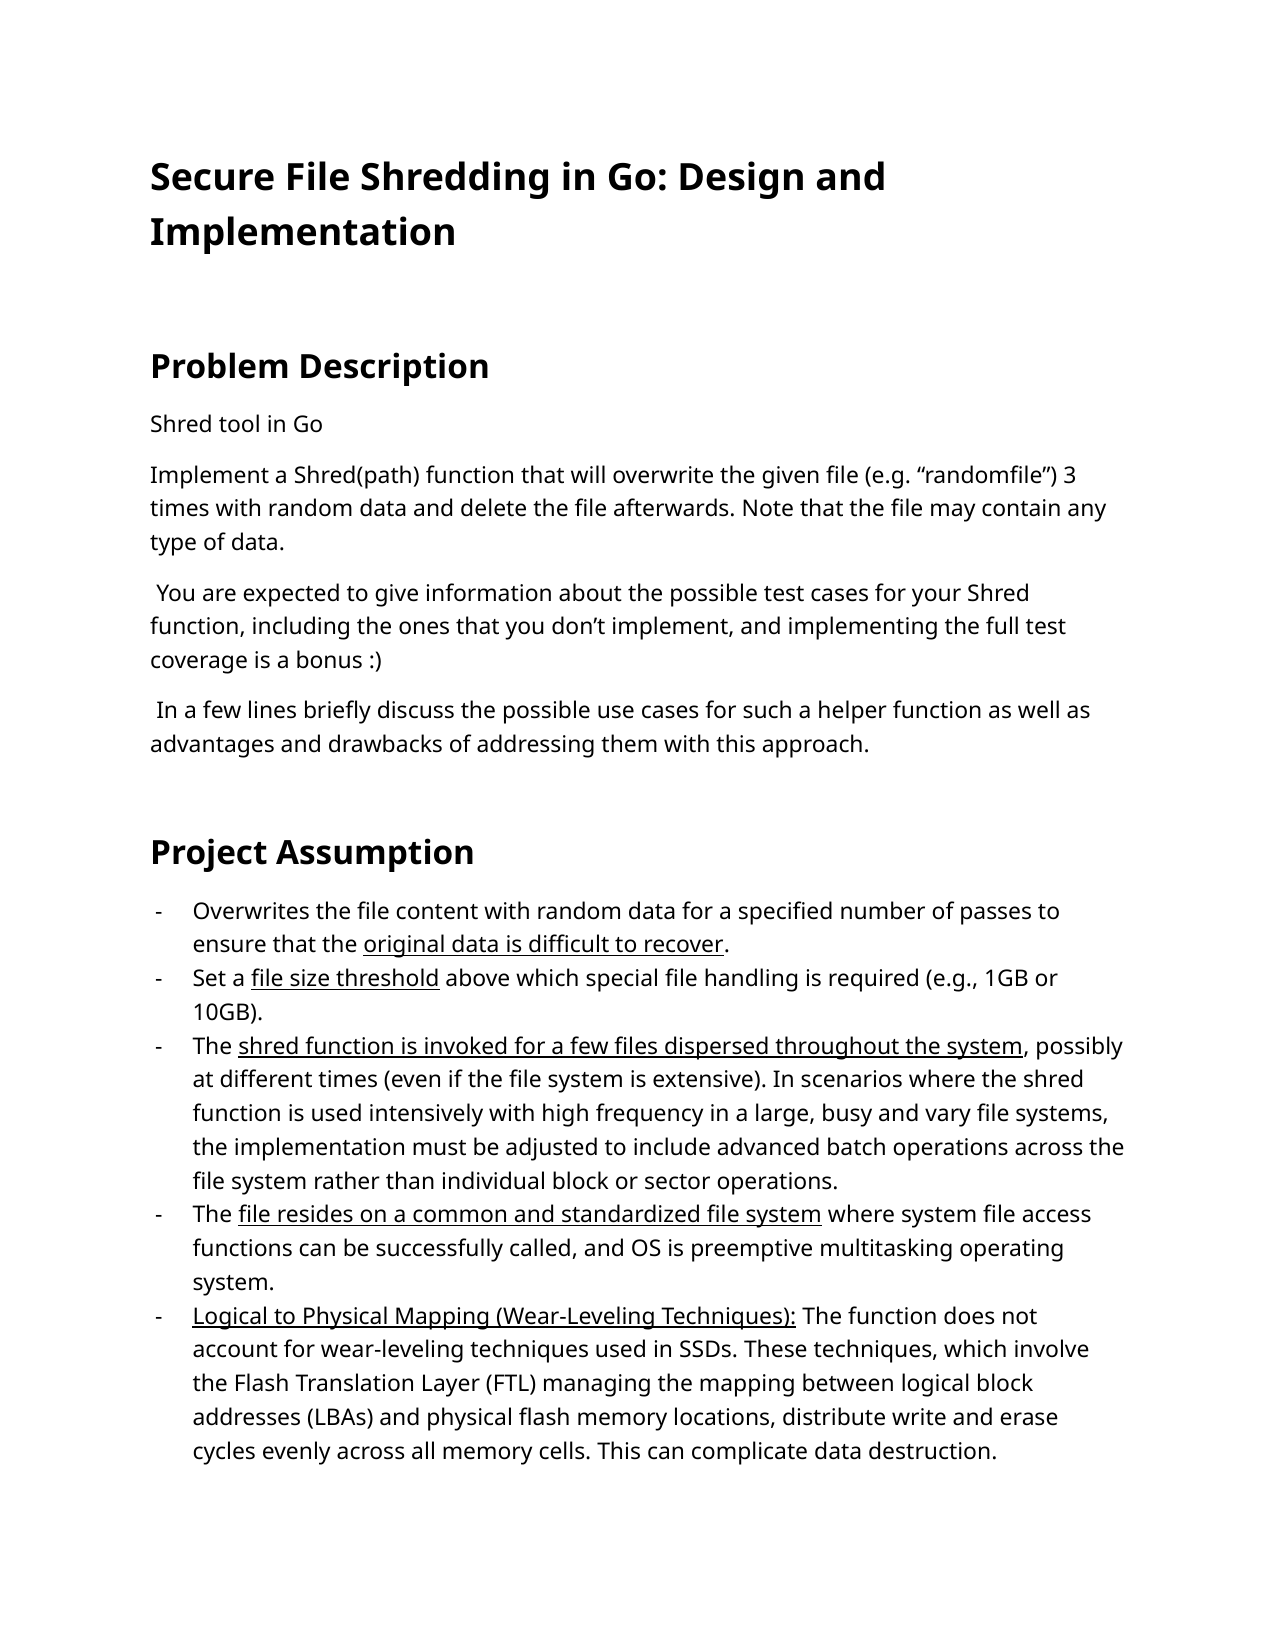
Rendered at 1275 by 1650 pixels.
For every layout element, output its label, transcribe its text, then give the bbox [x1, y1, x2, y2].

text In a few lines briefly discuss the possible use cases for such a helper function as well as advantages and drawbacks of addressing them with this approach. [150, 694, 1125, 759]
list The file resides on a common and standardized file system where system file access functions can be successfully called, and OS is preemptive multitasking operating system. [155, 1198, 1125, 1297]
text Project Assumption [150, 829, 1125, 874]
list Overwrites the file content with random data for a specified number of passes to ensure that the original data is difficult to recover. [155, 894, 1125, 959]
text You are expected to give information about the possible test cases for your Shred function, including the ones that you don’t implement, and implementing the full test coverage is a bonus :) [150, 576, 1125, 675]
list Logical to Physical Mapping (Wear-Leveling Techniques): The function does not account for wear-leveling techniques used in SSDs. These techniques, which involve the Flash Translation Layer (FTL) managing the mapping between logical block addresses (LBAs) and physical flash memory locations, distribute write and erase cycles evenly across all memory cells. This can complicate data destruction. [155, 1299, 1125, 1466]
text Shred tool in Go [150, 408, 1125, 439]
list The shred function is invoked for a few files dispersed throughout the system, possibly at different times (even if the file system is extensive). In scenarios where the shred function is used intensively with high frequency in a large, busy and vary file systems, the implementation must be adjusted to include advanced batch operations across the file system rather than individual block or sector operations. [155, 1029, 1125, 1196]
text Implement a Shred(path) function that will overwrite the given file (e.g. “randomfile”) 3 times with random data and delete the file afterwards. Note that the file may contain any type of data. [150, 458, 1125, 557]
text Secure File Shredding in Go: Design and Implementation [150, 150, 1125, 256]
list Set a file size threshold above which special file handling is required (e.g., 1GB or 10GB). [155, 962, 1125, 1027]
text Problem Description [150, 342, 1125, 388]
